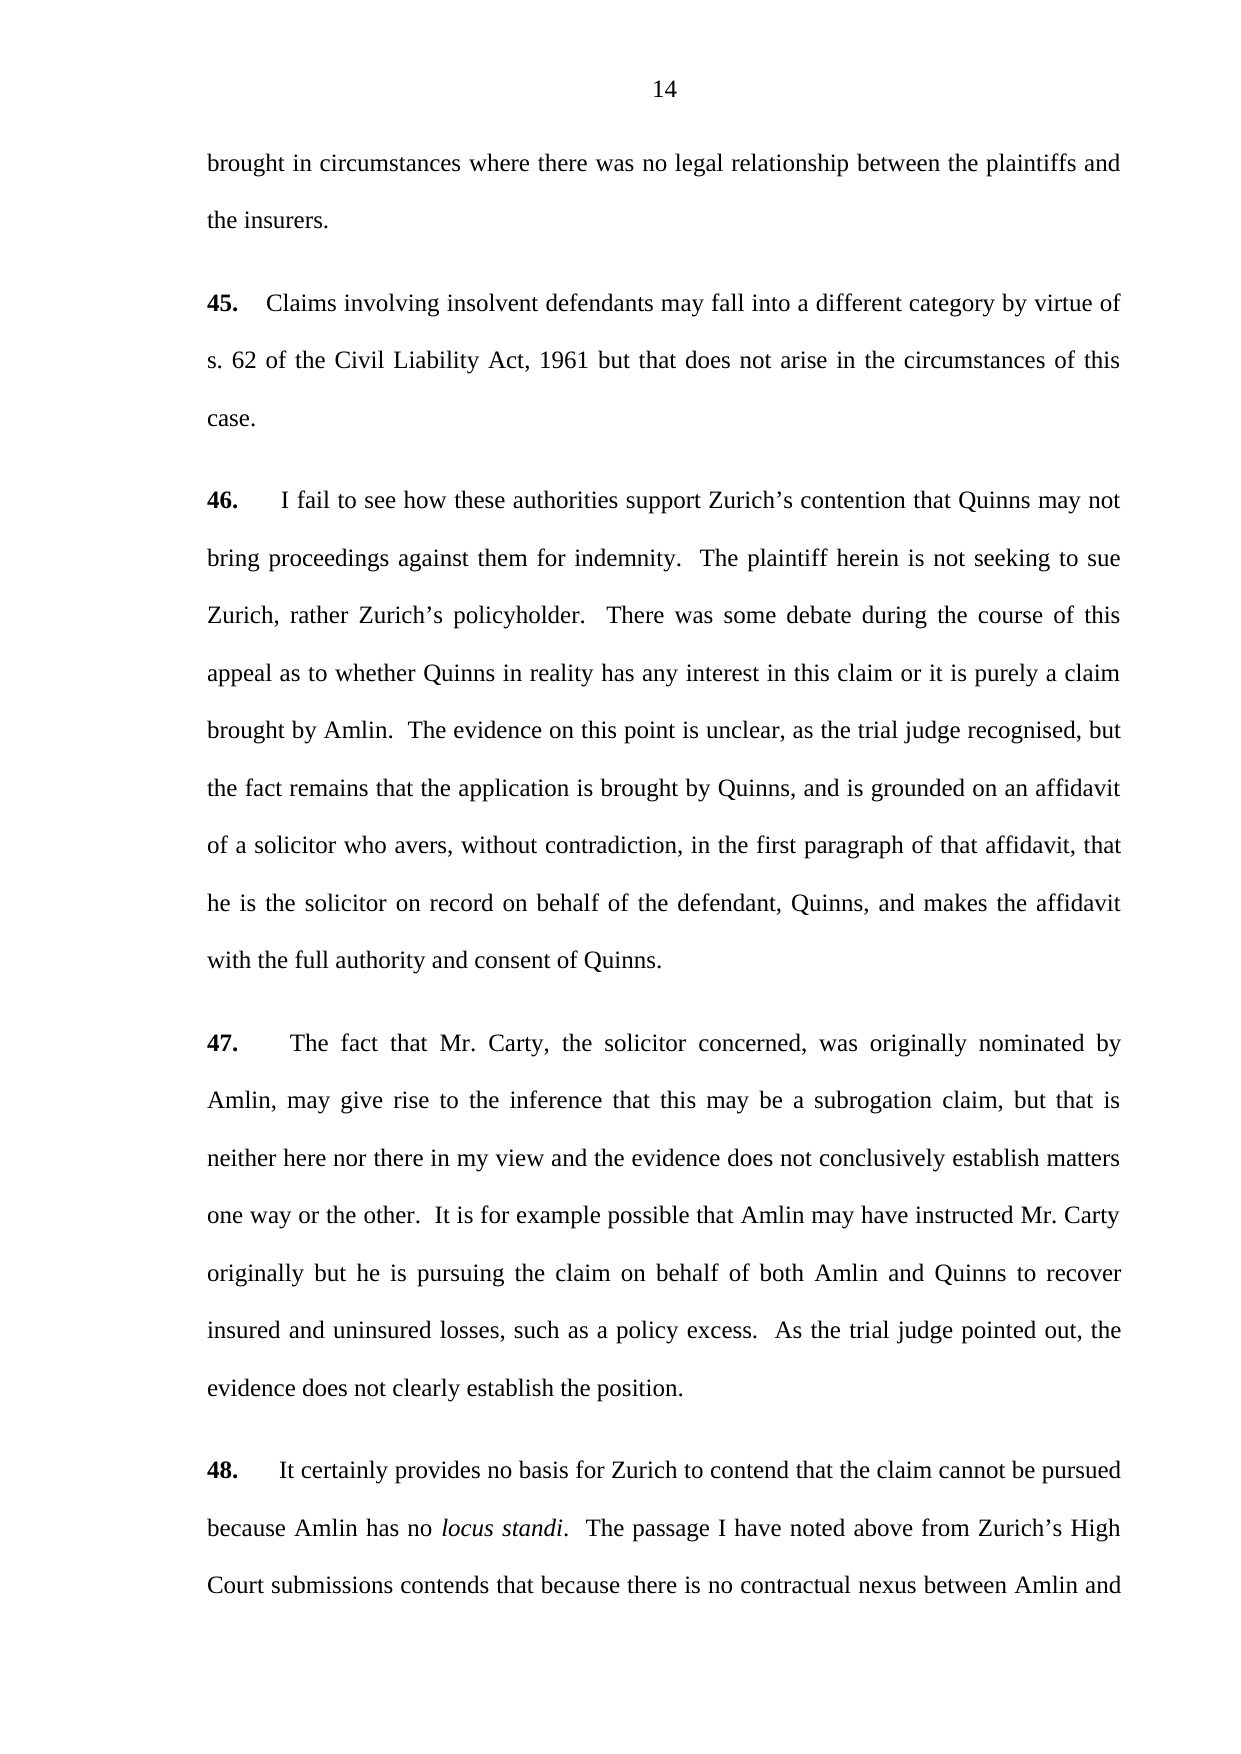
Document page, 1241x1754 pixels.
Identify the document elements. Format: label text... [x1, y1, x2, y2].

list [207, 148, 1122, 234]
list The fact that Mr. Carty, the solicitor concerned, was originally nominated by Amlin, may give rise to the inference that this may be a subrogation claim, but that is neither here nor there in my view and the evidence does not conclusively establish matters one way or the other. It is for example possible that Amlin may have instructed Mr. Carty originally but he is pursuing the claim on behalf of both Amlin and Quinns to recover insured and uninsured losses, such as a policy excess. As the trial judge pointed out, the evidence does not clearly establish the position. [207, 1028, 1122, 1401]
list Claims involving insolvent defendants may fall into a different category by virtue of s. 62 of the Civil Liability Act, 1961 but that does not arise in the circumstances of this case. [207, 288, 1122, 431]
list I fail to see how these authorities support Zurich’s contention that Quinns may not bring proceedings against them for indemnity. The plaintiff herein is not seeking to sue Zurich, rather Zurich’s policyholder. There was some debate during the course of this appeal as to whether Quinns in reality has any interest in this claim or it is purely a claim brought by Amlin. The evidence on this point is unclear, as the trial judge recognised, but the fact remains that the application is brought by Quinns, and is grounded on an affidavit of a solicitor who avers, without contradiction, in the first paragraph of that affidavit, that he is the solicitor on record on behalf of the defendant, Quinns, and makes the affidavit with the full authority and consent of Quinns. [207, 485, 1122, 974]
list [207, 1455, 1122, 1599]
